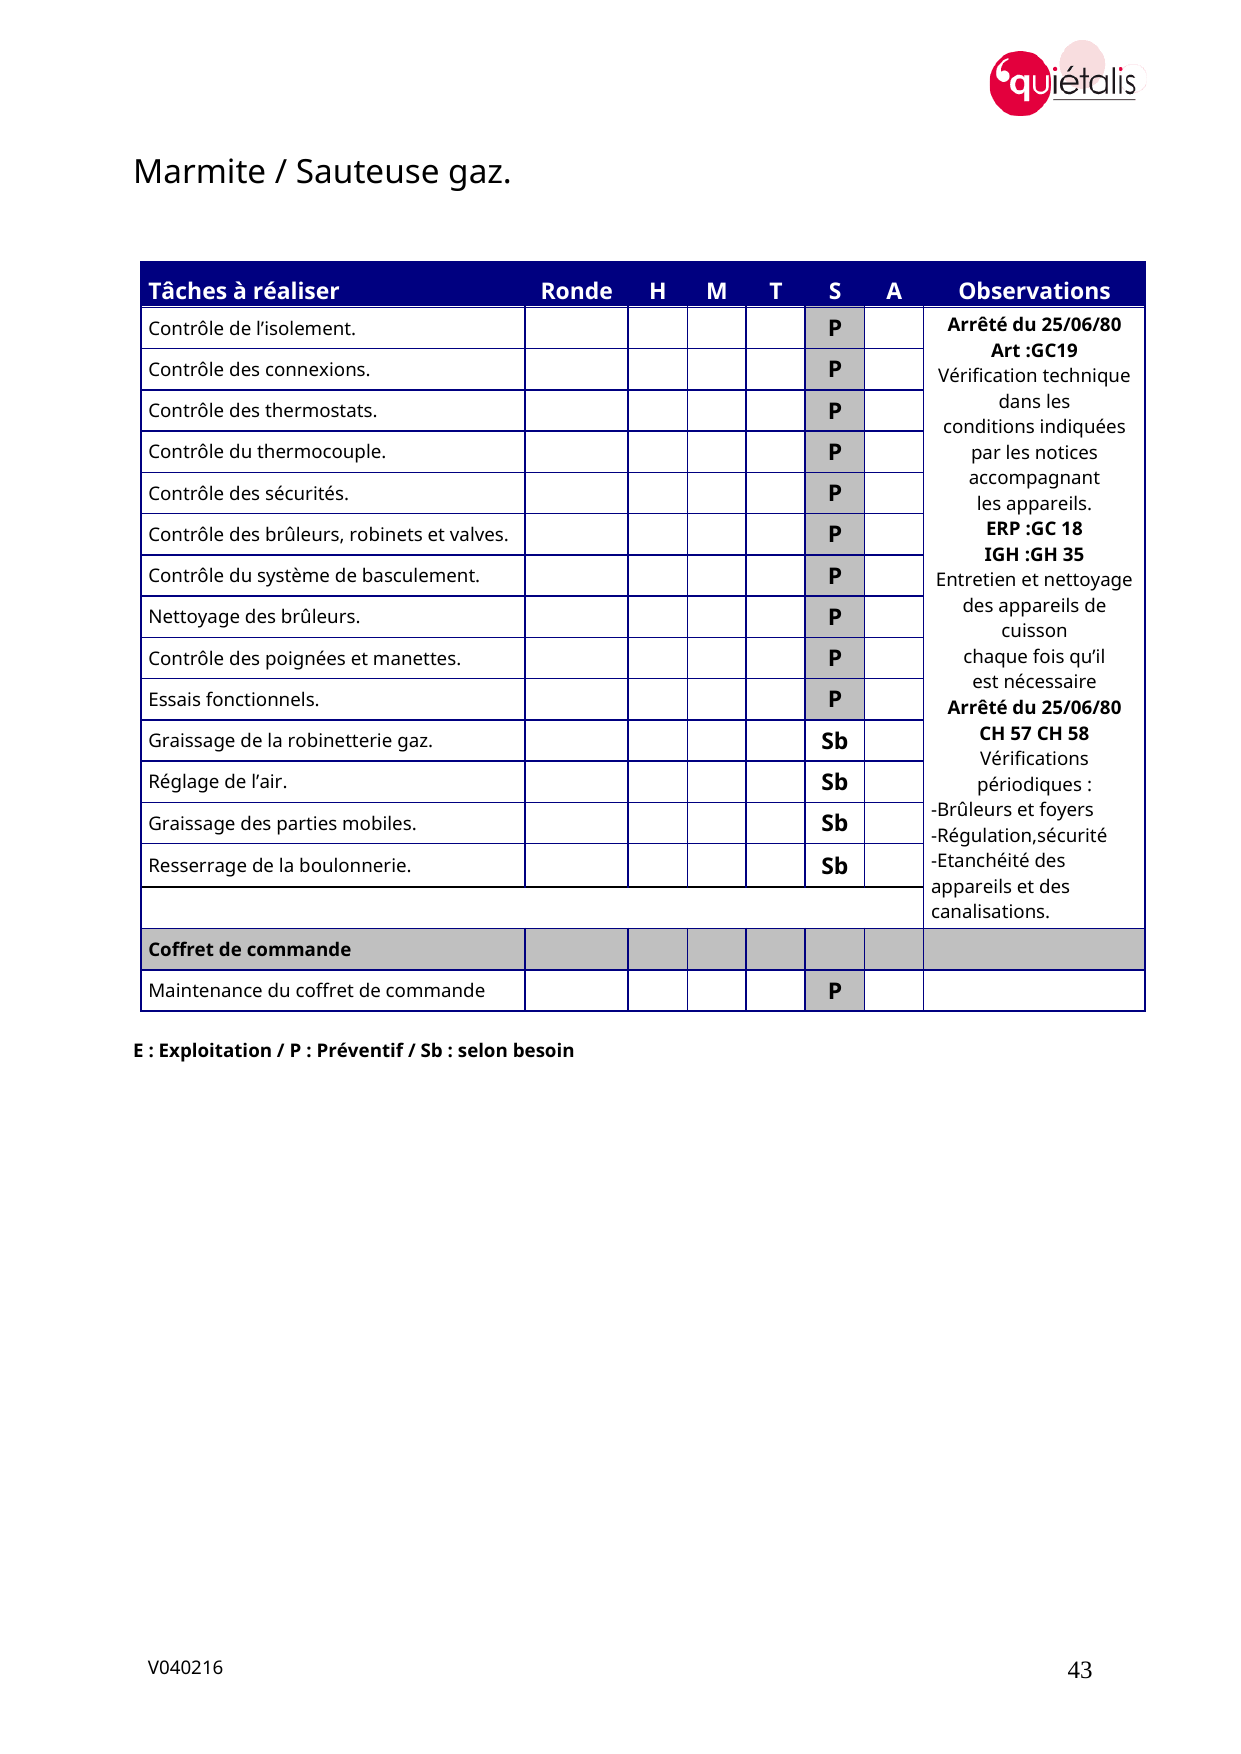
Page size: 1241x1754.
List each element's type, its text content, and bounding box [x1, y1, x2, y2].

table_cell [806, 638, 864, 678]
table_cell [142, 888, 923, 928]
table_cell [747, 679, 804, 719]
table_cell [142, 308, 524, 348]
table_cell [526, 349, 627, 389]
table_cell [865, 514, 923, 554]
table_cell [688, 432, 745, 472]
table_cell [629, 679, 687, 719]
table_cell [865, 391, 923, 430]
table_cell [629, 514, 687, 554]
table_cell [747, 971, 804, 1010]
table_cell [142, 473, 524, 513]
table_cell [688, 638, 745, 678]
picture [989, 40, 1147, 116]
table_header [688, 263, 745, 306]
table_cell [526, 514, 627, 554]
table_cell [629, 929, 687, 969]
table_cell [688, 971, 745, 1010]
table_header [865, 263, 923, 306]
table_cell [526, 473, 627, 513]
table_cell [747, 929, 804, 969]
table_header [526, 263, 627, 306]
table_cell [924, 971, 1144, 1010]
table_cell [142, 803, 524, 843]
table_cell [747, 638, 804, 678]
text E : Exploitation / P : Préventif / Sb : selon besoin [133, 1037, 1107, 1063]
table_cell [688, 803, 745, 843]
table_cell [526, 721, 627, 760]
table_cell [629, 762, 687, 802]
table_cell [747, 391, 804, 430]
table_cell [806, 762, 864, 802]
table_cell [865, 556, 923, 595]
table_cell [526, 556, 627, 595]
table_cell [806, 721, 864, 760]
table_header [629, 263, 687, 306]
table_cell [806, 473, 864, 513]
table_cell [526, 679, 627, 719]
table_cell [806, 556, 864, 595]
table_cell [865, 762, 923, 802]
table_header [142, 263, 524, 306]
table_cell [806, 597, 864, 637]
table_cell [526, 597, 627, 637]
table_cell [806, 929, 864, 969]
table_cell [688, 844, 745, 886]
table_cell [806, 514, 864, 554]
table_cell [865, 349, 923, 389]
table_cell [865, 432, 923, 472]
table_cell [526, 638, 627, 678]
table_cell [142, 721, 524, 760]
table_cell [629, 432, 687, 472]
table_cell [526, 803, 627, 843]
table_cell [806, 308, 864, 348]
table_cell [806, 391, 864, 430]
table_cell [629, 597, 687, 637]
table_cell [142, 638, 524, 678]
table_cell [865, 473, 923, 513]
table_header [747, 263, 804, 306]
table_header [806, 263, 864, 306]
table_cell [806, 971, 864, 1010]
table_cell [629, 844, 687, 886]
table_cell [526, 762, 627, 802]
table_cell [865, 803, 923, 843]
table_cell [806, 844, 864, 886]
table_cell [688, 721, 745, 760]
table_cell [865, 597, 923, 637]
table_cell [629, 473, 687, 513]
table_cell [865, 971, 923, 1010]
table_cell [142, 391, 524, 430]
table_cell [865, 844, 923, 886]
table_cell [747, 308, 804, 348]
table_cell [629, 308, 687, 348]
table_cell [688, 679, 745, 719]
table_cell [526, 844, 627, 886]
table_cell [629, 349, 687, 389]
text Marmite / Sauteuse gaz. [133, 148, 1152, 193]
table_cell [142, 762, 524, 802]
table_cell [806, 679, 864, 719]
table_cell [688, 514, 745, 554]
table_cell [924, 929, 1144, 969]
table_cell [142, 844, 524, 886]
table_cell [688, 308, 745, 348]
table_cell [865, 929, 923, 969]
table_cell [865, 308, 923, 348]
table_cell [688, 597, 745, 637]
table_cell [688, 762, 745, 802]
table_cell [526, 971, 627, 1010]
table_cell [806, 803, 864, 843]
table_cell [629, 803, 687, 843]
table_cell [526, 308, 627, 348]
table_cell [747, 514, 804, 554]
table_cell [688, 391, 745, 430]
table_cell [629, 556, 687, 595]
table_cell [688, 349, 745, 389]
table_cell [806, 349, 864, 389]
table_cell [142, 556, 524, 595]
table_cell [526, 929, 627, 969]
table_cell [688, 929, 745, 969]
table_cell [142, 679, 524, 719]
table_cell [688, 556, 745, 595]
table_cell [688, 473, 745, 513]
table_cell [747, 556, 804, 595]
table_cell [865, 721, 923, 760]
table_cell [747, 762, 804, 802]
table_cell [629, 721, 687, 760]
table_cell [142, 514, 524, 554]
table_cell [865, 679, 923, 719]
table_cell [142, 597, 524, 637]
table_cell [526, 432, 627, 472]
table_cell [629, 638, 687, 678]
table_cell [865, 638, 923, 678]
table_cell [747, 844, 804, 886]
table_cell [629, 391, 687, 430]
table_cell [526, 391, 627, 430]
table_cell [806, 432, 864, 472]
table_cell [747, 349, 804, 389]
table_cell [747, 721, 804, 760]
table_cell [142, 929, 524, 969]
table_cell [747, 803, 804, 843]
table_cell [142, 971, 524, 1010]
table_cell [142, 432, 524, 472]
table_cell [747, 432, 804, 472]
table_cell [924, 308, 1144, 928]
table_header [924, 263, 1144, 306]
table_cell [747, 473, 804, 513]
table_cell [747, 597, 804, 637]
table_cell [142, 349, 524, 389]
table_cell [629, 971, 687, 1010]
